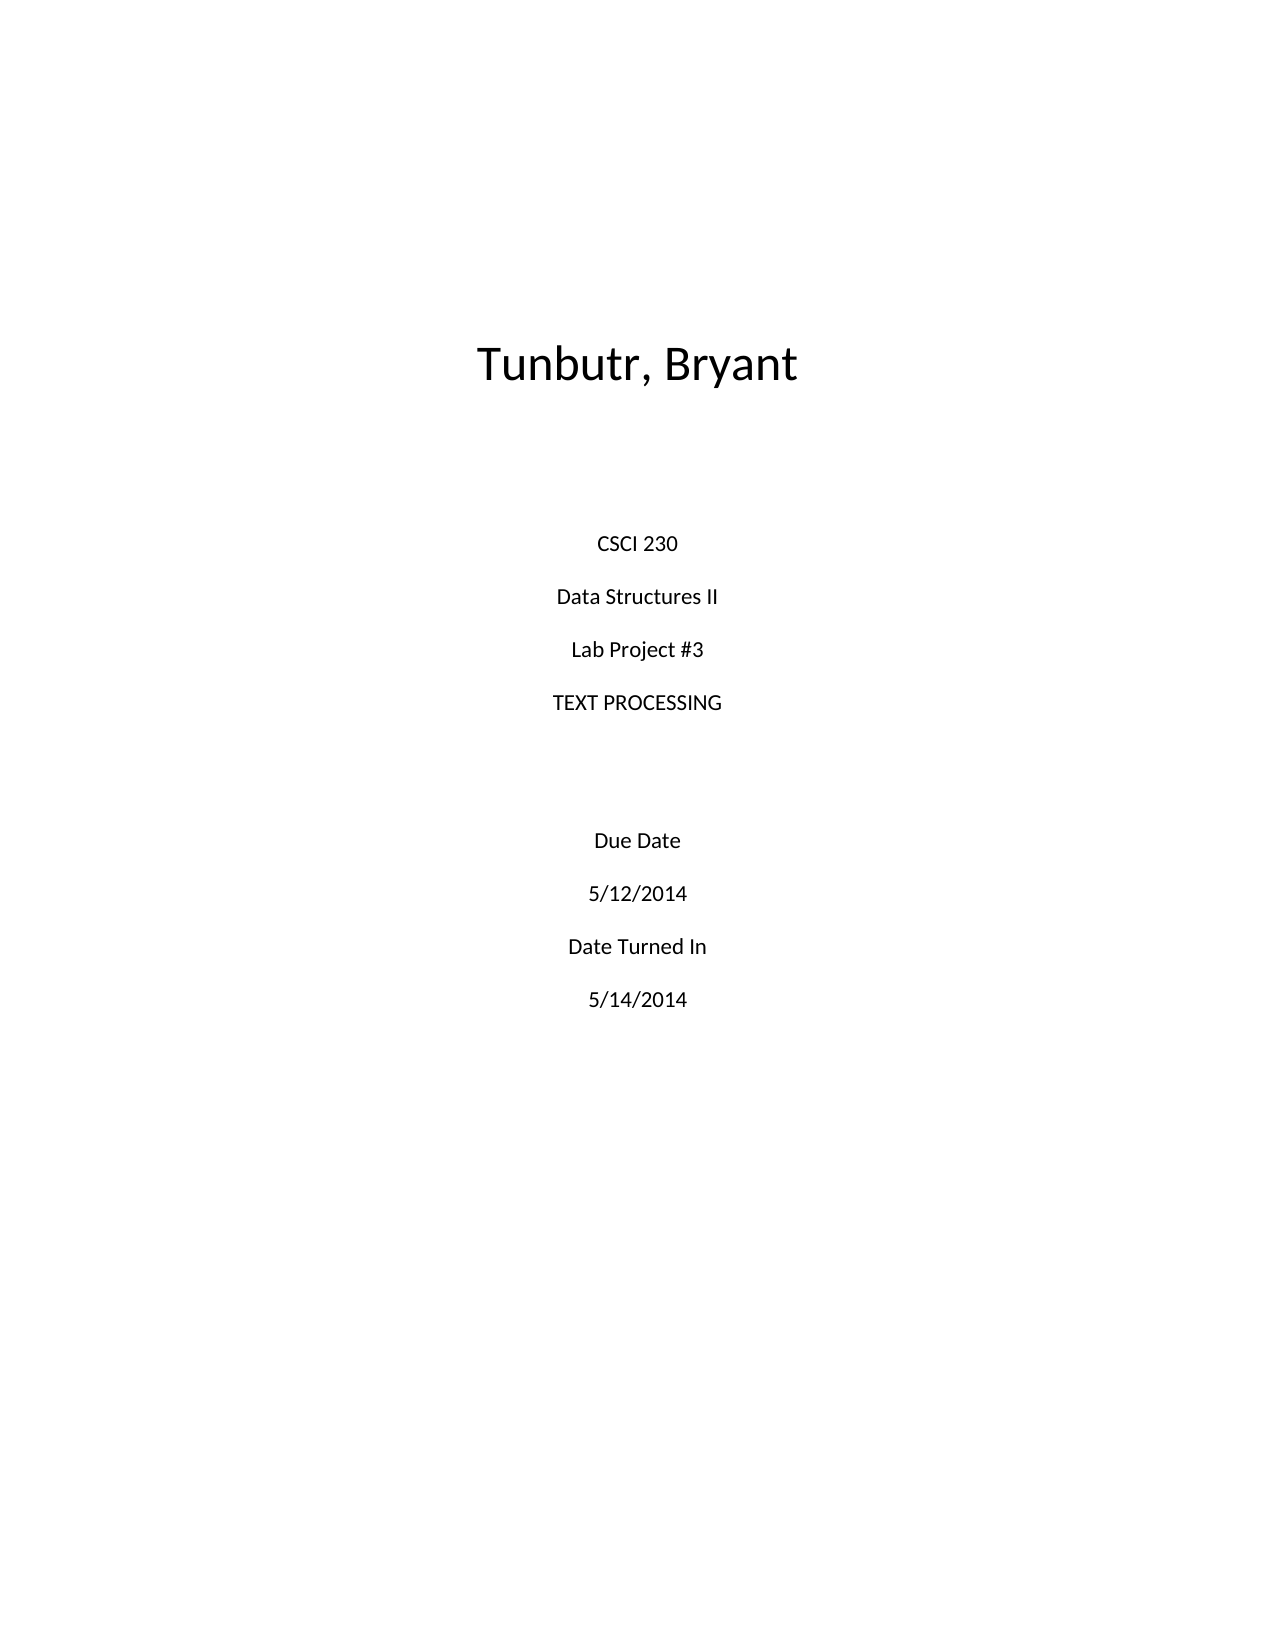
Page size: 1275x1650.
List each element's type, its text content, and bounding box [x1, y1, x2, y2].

text 5/12/2014 [150, 879, 1125, 907]
text Date Turned In [150, 932, 1125, 960]
text Tunbutr, Bryant [150, 332, 1125, 393]
text Data Structures II [150, 582, 1125, 610]
text CSCI 230 [150, 529, 1125, 557]
text Due Date [150, 826, 1125, 854]
text 5/14/2014 [150, 985, 1125, 1013]
text TEXT PROCESSING [150, 688, 1125, 748]
text Lab Project #3 [150, 635, 1125, 663]
